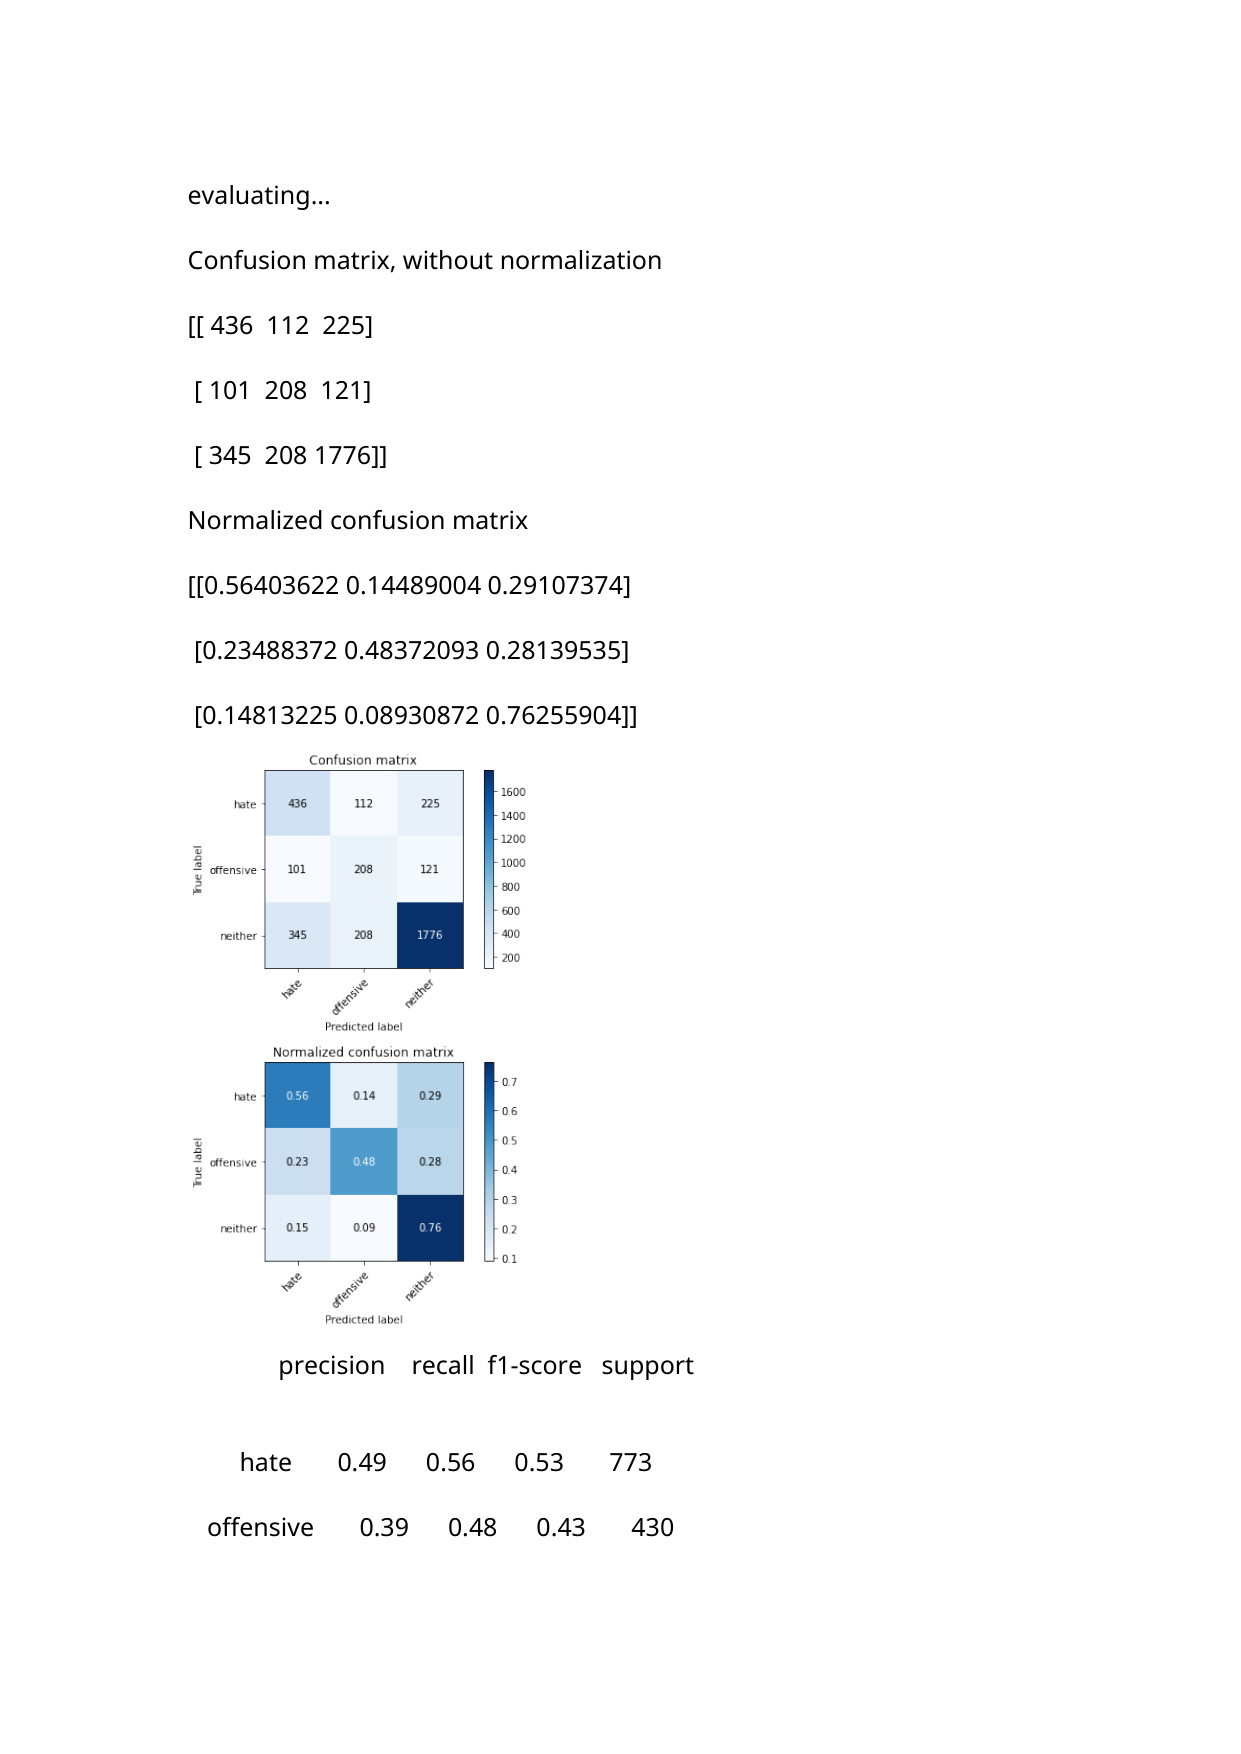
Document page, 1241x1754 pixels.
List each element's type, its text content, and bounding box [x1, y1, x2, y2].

text evaluating... [187, 162, 1053, 227]
text precision recall f1-score support [187, 1332, 1053, 1397]
text [0.23488372 0.48372093 0.28139535] [187, 617, 1053, 682]
text [ 101 208 121] [187, 357, 1053, 422]
text [ 345 208 1776]] [187, 422, 1053, 487]
text [[ 436 112 225] [187, 292, 1053, 357]
text hate 0.49 0.56 0.53 773 [187, 1429, 1053, 1494]
picture [187, 1040, 525, 1332]
picture [187, 747, 534, 1039]
text Confusion matrix, without normalization [187, 227, 1053, 292]
text [[0.56403622 0.14489004 0.29107374] [187, 552, 1053, 617]
text offensive 0.39 0.48 0.43 430 [187, 1494, 1053, 1559]
text Normalized confusion matrix [187, 487, 1053, 552]
text [0.14813225 0.08930872 0.76255904]] [187, 682, 1053, 747]
